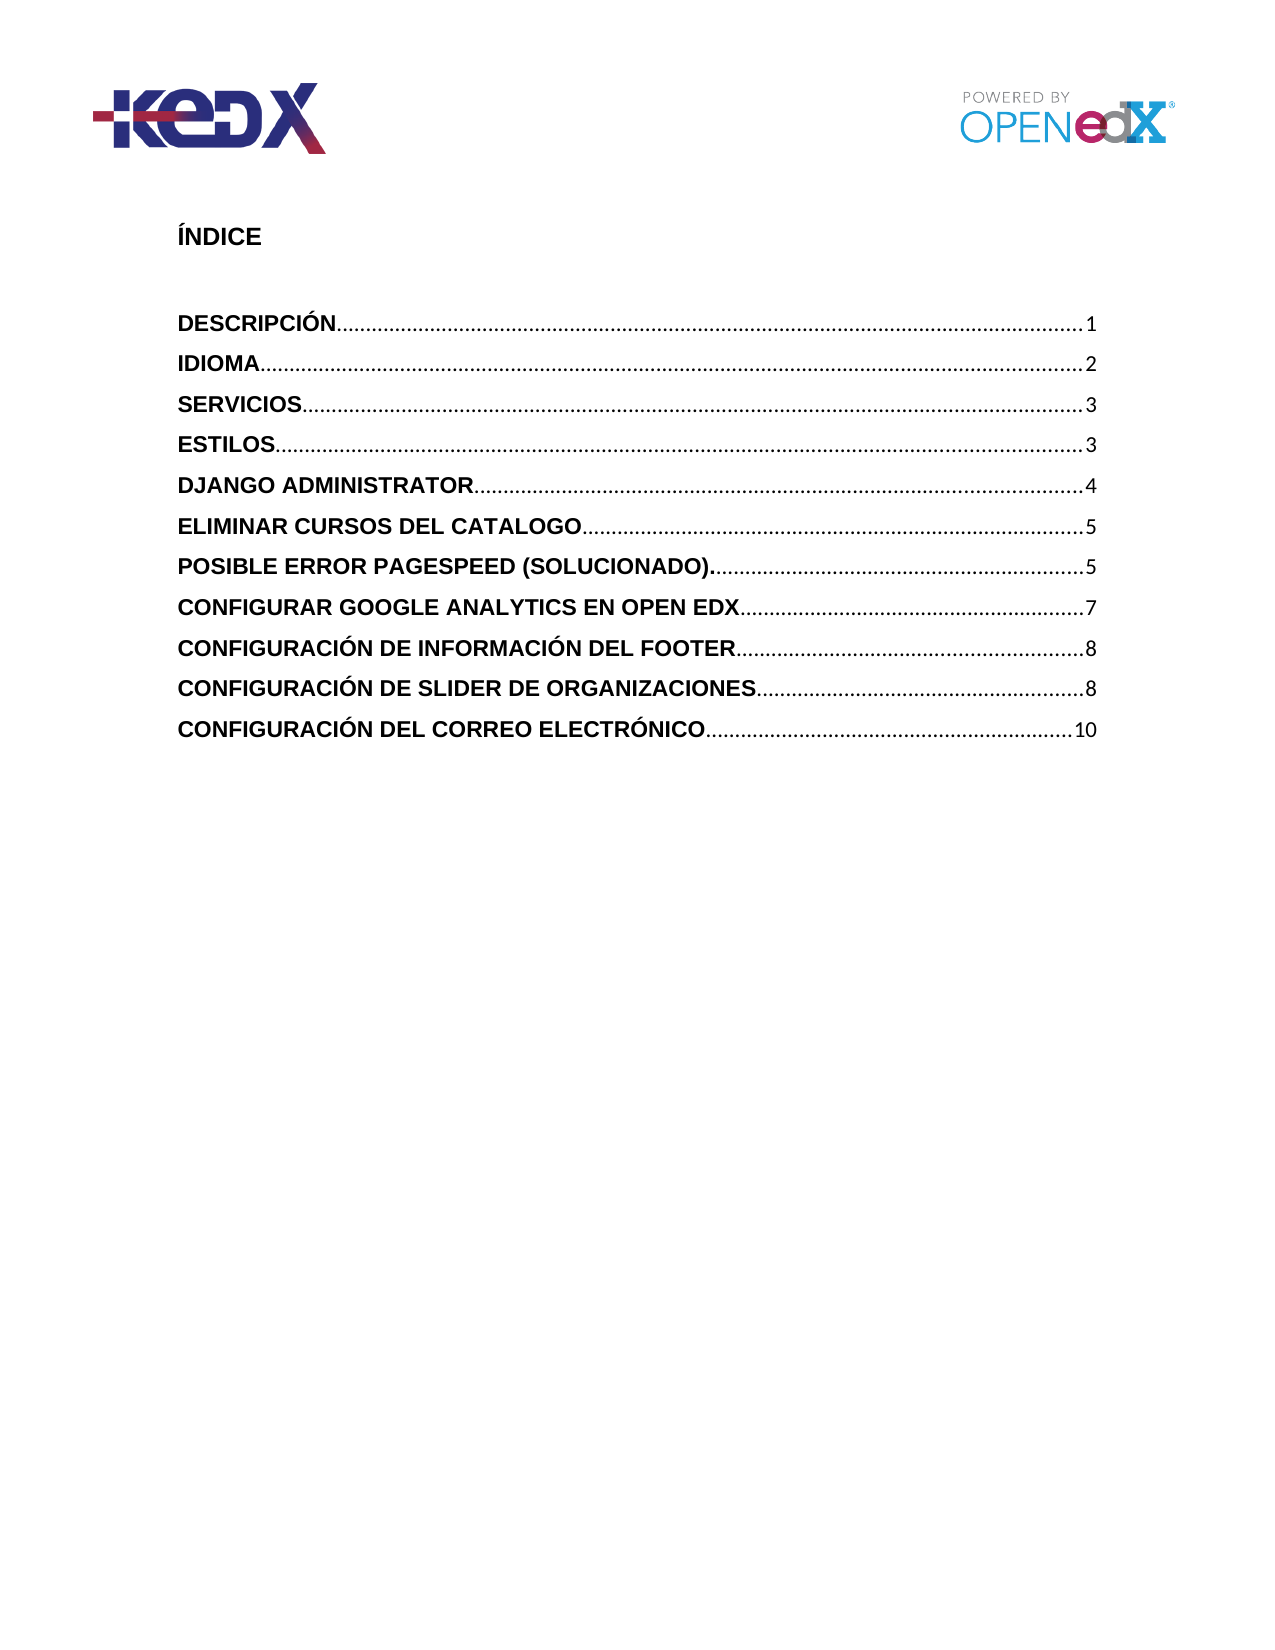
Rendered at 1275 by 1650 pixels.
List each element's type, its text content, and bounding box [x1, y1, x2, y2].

text ÍNDICE [177, 222, 1098, 250]
picture [950, 82, 1184, 154]
picture [93, 83, 326, 154]
